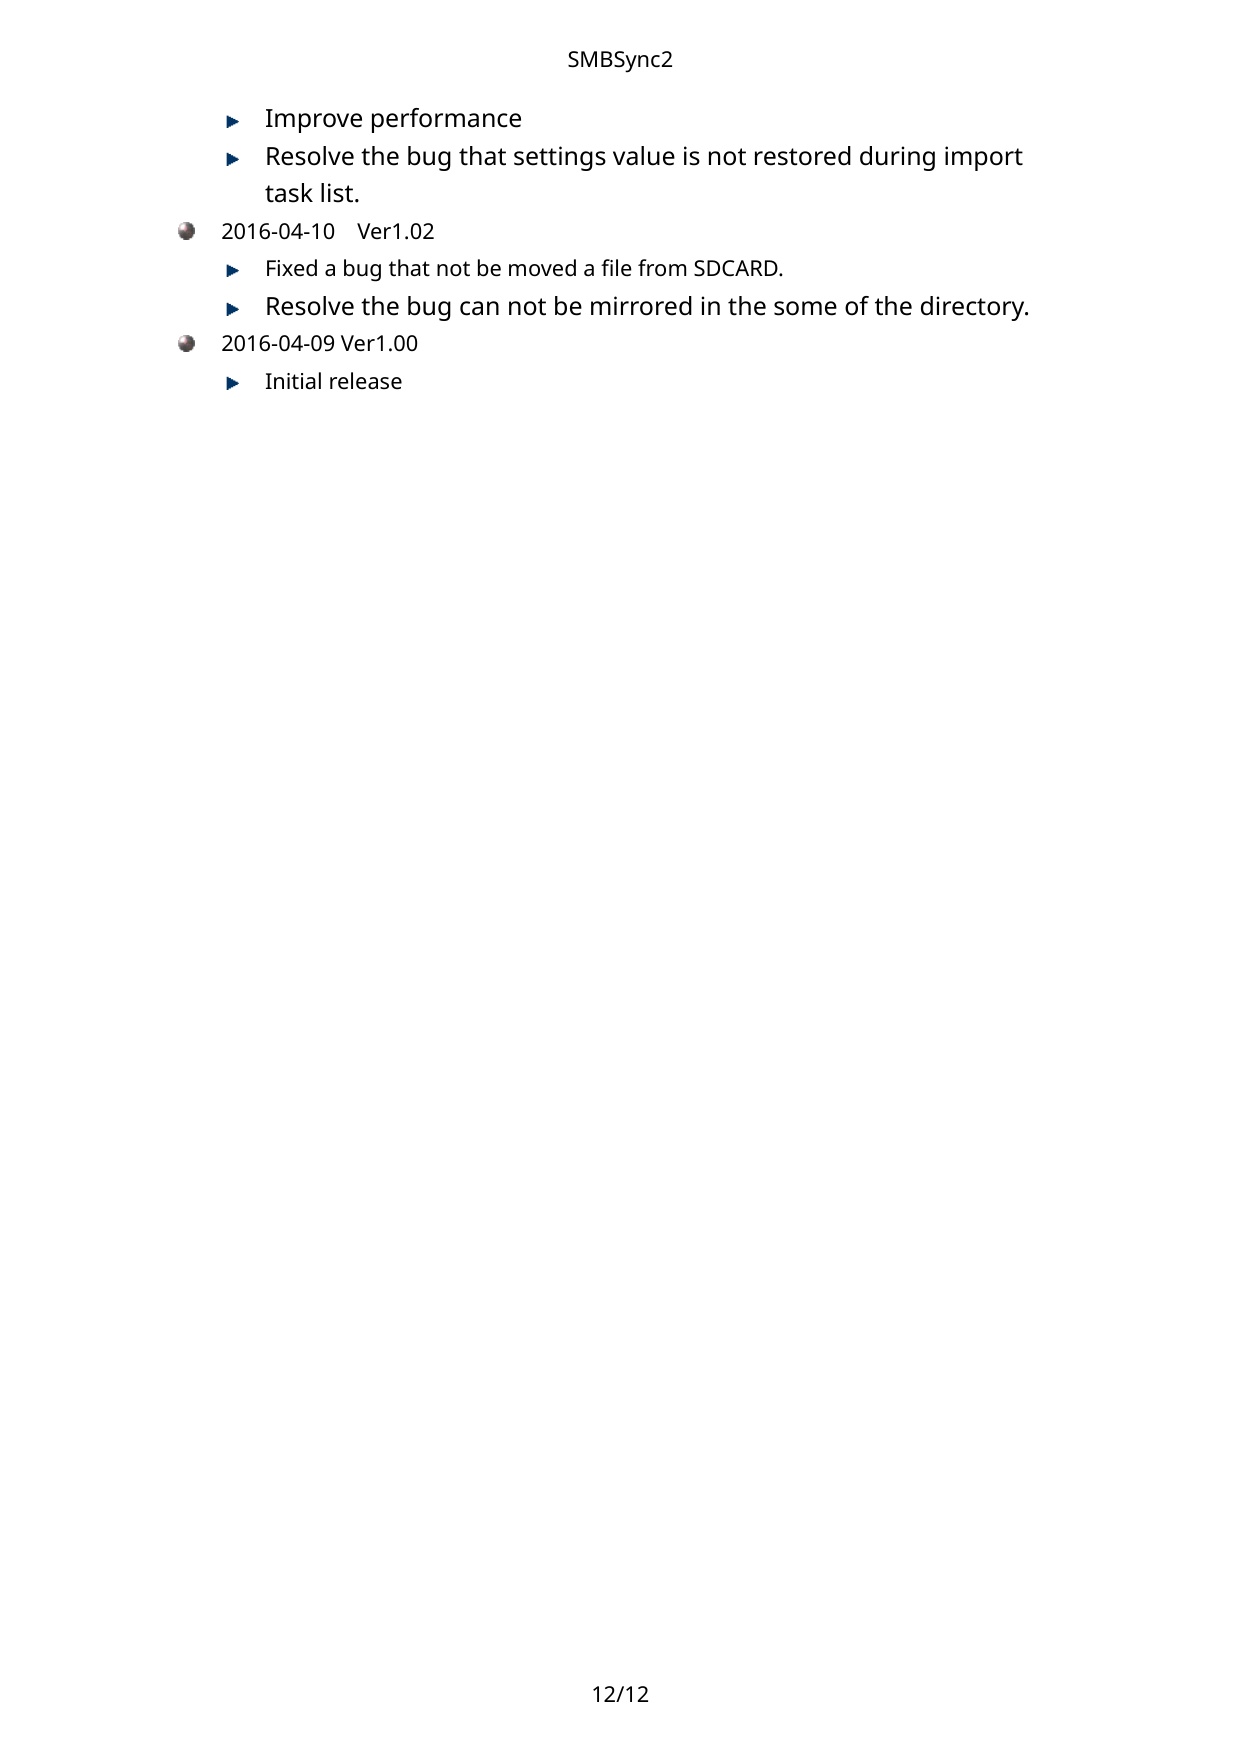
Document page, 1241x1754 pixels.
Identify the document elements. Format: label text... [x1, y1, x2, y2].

list Initial release [221, 362, 1063, 399]
picture [178, 222, 195, 240]
list 2016-04-10 Ver1.02 [177, 212, 1063, 249]
list Resolve the bug that settings value is not restored during import task list. [221, 137, 1063, 212]
picture [222, 148, 239, 166]
picture [178, 335, 195, 352]
picture [222, 260, 239, 277]
list Resolve the bug can not be mirrored in the some of the directory. [221, 287, 1063, 324]
picture [222, 298, 239, 316]
picture [222, 111, 239, 128]
list 2016-04-09 Ver1.00 [177, 324, 1063, 362]
list Fixed a bug that not be moved a file from SDCARD. [221, 249, 1063, 287]
picture [222, 372, 239, 390]
list Improve performance [221, 99, 1063, 137]
